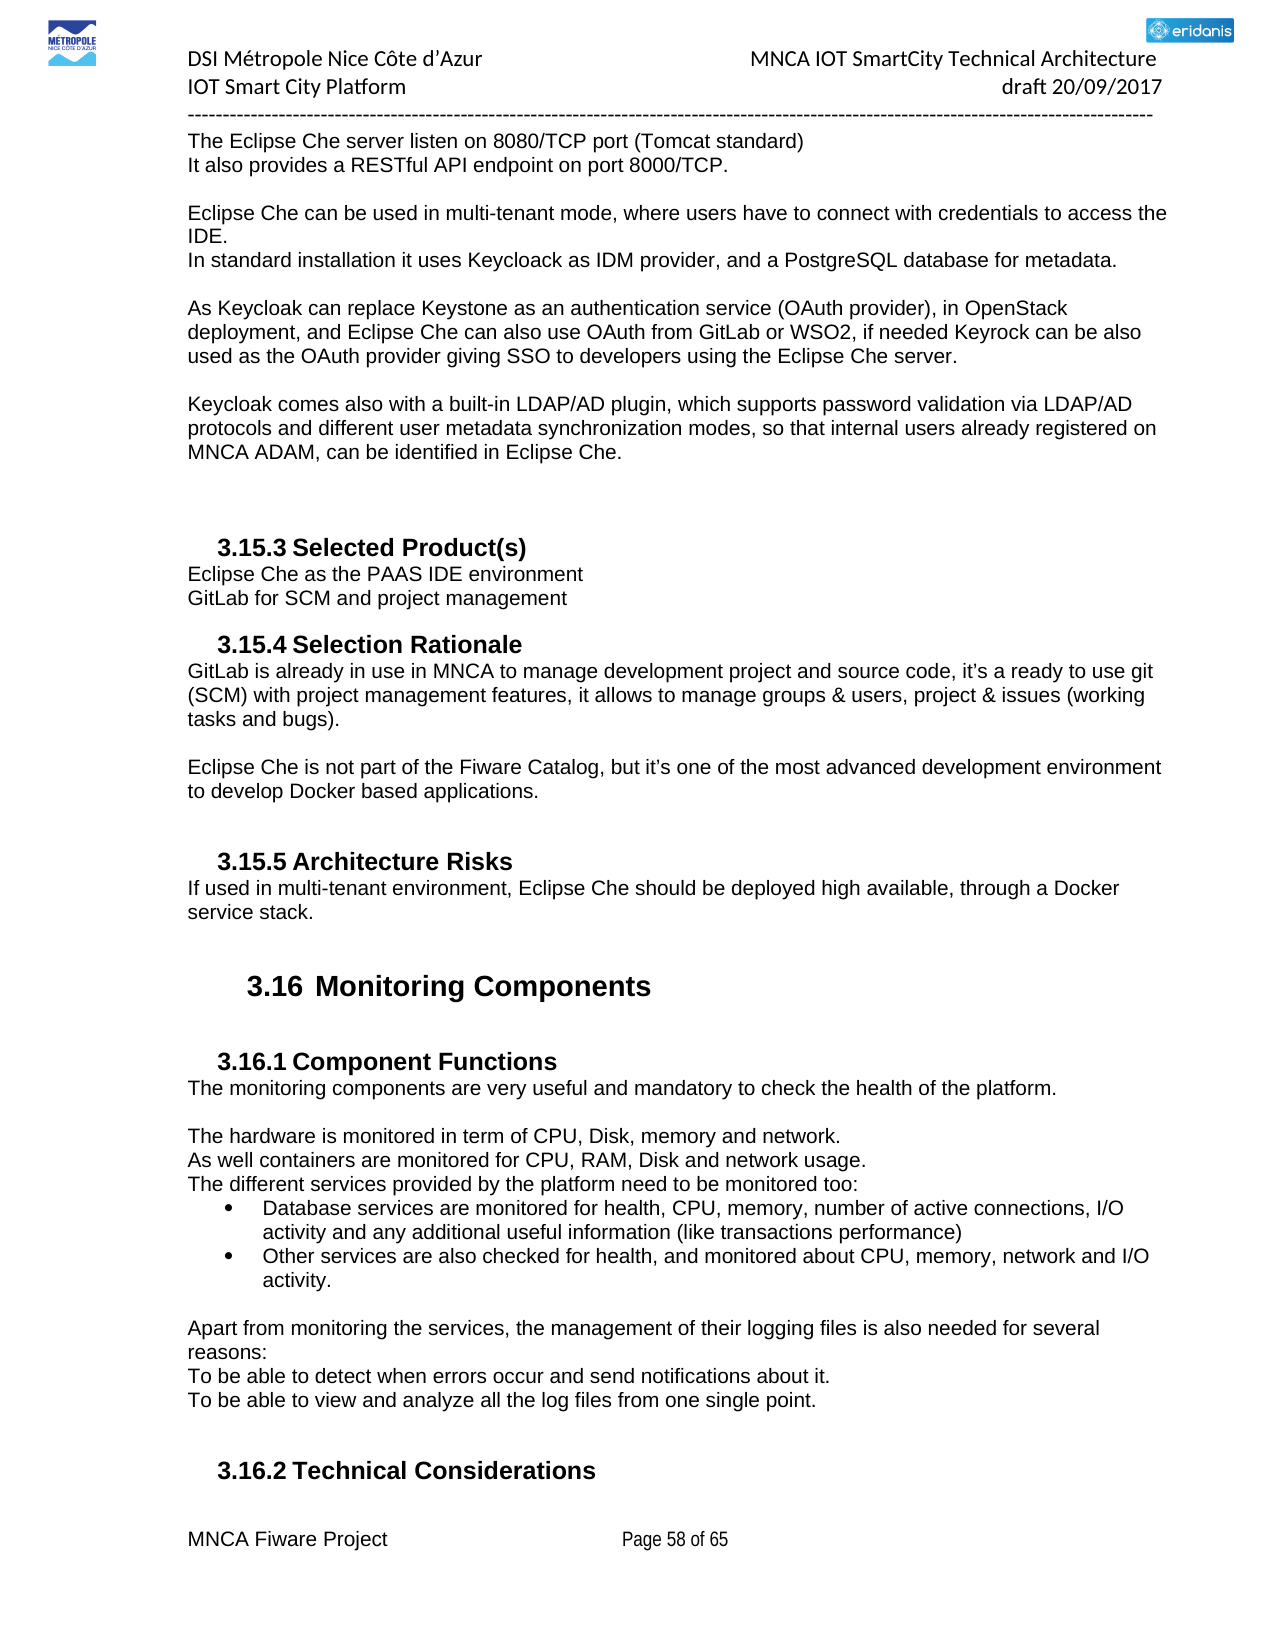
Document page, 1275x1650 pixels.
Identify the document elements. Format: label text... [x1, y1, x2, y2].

subtitle Monitoring Components [247, 969, 1172, 1002]
text Apart from monitoring the services, the management of their logging files is also needed for several reasons: [187, 1316, 1172, 1364]
text As well containers are monitored for CPU, RAM, Disk and network usage. [187, 1148, 1172, 1172]
picture [37, 18, 107, 69]
picture [1143, 15, 1236, 45]
text The hardware is monitored in term of CPU, Disk, memory and network. [187, 1124, 1172, 1148]
subtitle Component Functions [217, 1047, 1172, 1076]
text The Eclipse Che server listen on 8080/TCP port (Tomcat standard) [187, 128, 1172, 152]
text In standard installation it uses Keycloack as IDM provider, and a PostgreSQL database for metadata. [187, 248, 1172, 272]
text The different services provided by the platform need to be monitored too: [187, 1172, 1172, 1196]
subtitle Technical Considerations [217, 1456, 1172, 1485]
text Keycloak comes also with a built-in LDAP/AD plugin, which supports password validation via LDAP/AD protocols and different user metadata synchronization modes, so that internal users already registered on MNCA ADAM, can be identified in Eclipse Che. [187, 392, 1172, 464]
list Other services are also checked for health, and monitored about CPU, memory, network and I/O activity. [225, 1244, 1172, 1292]
text Eclipse Che can be used in multi-tenant mode, where users have to connect with credentials to access the IDE. [187, 200, 1172, 248]
text It also provides a RESTful API endpoint on port 8000/TCP. [187, 152, 1172, 176]
subtitle Architecture Risks [217, 847, 1172, 876]
text GitLab is already in use in MNCA to manage development project and source code, it’s a ready to use git (SCM) with project management features, it allows to manage groups & users, project & issues (working tasks and bugs). [187, 659, 1172, 731]
subtitle Selected Product(s) [217, 533, 1172, 561]
text To be able to view and analyze all the log files from one single point. [187, 1388, 1172, 1412]
text GitLab for SCM and project management [187, 585, 1172, 609]
subtitle Selection Rationale [217, 630, 1172, 659]
text The monitoring components are very useful and mandatory to check the health of the platform. [187, 1076, 1172, 1100]
text Eclipse Che is not part of the Fiware Catalog, but it’s one of the most advanced development environment to develop Docker based applications. [187, 755, 1172, 803]
text To be able to detect when errors occur and send notifications about it. [187, 1364, 1172, 1388]
list Database services are monitored for health, CPU, memory, number of active connections, I/O activity and any additional useful information (like transactions performance) [225, 1196, 1172, 1244]
text As Keycloak can replace Keystone as an authentication service (OAuth provider), in OpenStack deployment, and Eclipse Che can also use OAuth from GitLab or WSO2, if needed Keyrock can be also used as the OAuth provider giving SSO to developers using the Eclipse Che server. [187, 296, 1172, 368]
text Eclipse Che as the PAAS IDE environment [187, 561, 1172, 585]
text If used in multi-tenant environment, Eclipse Che should be deployed high available, through a Docker service stack. [187, 876, 1172, 924]
